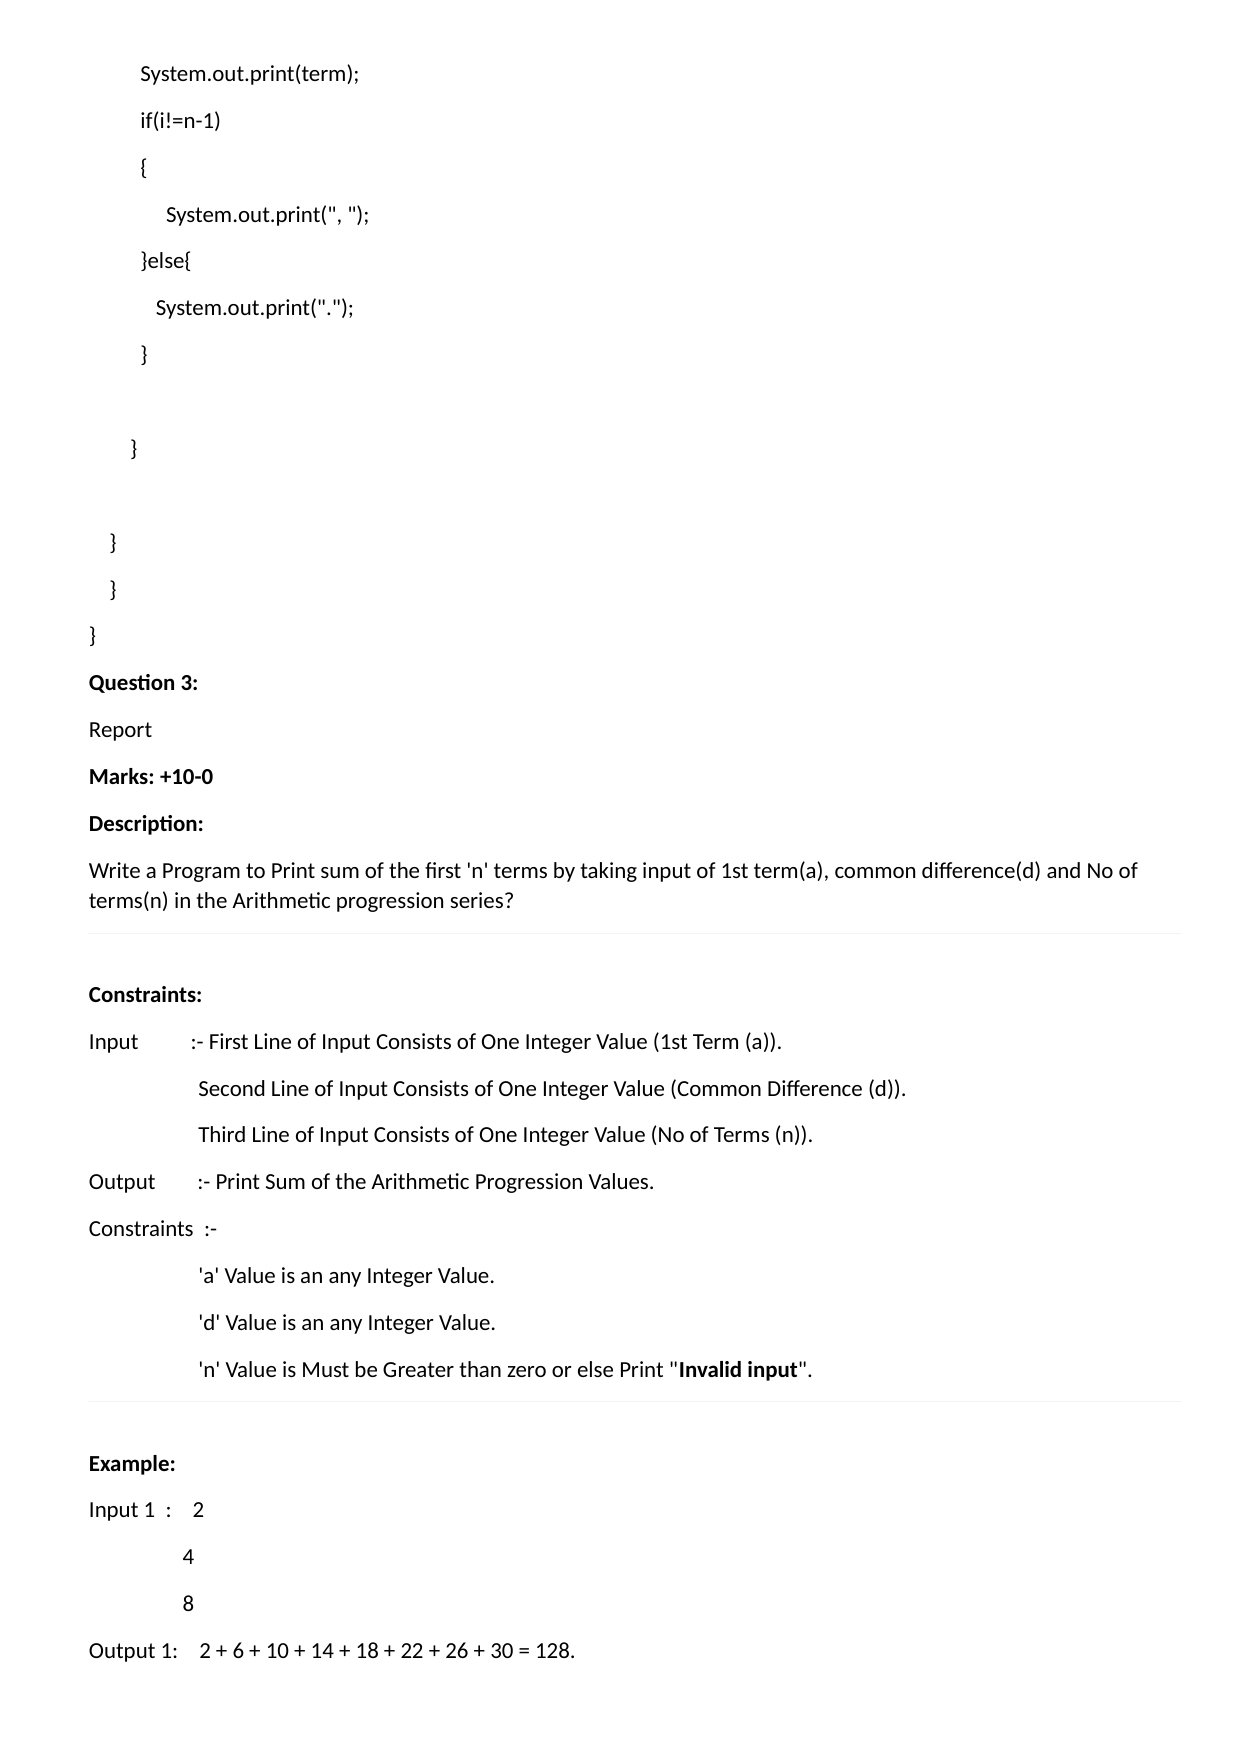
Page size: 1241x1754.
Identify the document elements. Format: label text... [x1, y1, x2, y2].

text Question 3: [89, 668, 1181, 696]
text { [89, 153, 1181, 181]
text Output :- Print Sum of the Arithmetic Progression Values. [89, 1167, 1181, 1195]
text Example: [89, 1449, 1181, 1477]
text } [89, 622, 1181, 649]
text 'd' Value is an any Integer Value. [89, 1308, 1181, 1336]
text System.out.print("."); [89, 293, 1181, 321]
text Constraints: [89, 980, 1181, 1008]
text Report [89, 715, 1181, 743]
text Description: [89, 809, 1181, 837]
text } [89, 528, 1181, 556]
text 'a' Value is an any Integer Value. [89, 1261, 1181, 1289]
text Write a Program to Print sum of the first 'n' terms by taking input of 1st term(a), common difference(d) and No of terms(n) in the Arithmetic progression series? [89, 856, 1181, 914]
text Marks: +10-0 [89, 762, 1181, 790]
text } [89, 575, 1181, 603]
text 'n' Value is Must be Greater than zero or else Print "Invalid input". [89, 1355, 1181, 1383]
text System.out.print(", "); [89, 200, 1181, 228]
text if(i!=n-1) [89, 106, 1181, 134]
text }else{ [89, 247, 1181, 274]
text } [89, 434, 1181, 462]
text Constraints :- [89, 1214, 1181, 1242]
text Output 1: 2 + 6 + 10 + 14 + 18 + 22 + 26 + 30 = 128. [89, 1636, 1181, 1664]
text Second Line of Input Consists of One Integer Value (Common Difference (d)). [89, 1074, 1181, 1102]
text Input :- First Line of Input Consists of One Integer Value (1st Term (a)). [89, 1027, 1181, 1055]
text Third Line of Input Consists of One Integer Value (No of Terms (n)). [89, 1121, 1181, 1148]
text 8 [89, 1589, 1181, 1617]
text System.out.print(term); [89, 59, 1181, 87]
text Input 1 : 2 [89, 1496, 1181, 1523]
text 4 [89, 1542, 1181, 1570]
text } [89, 340, 1181, 368]
